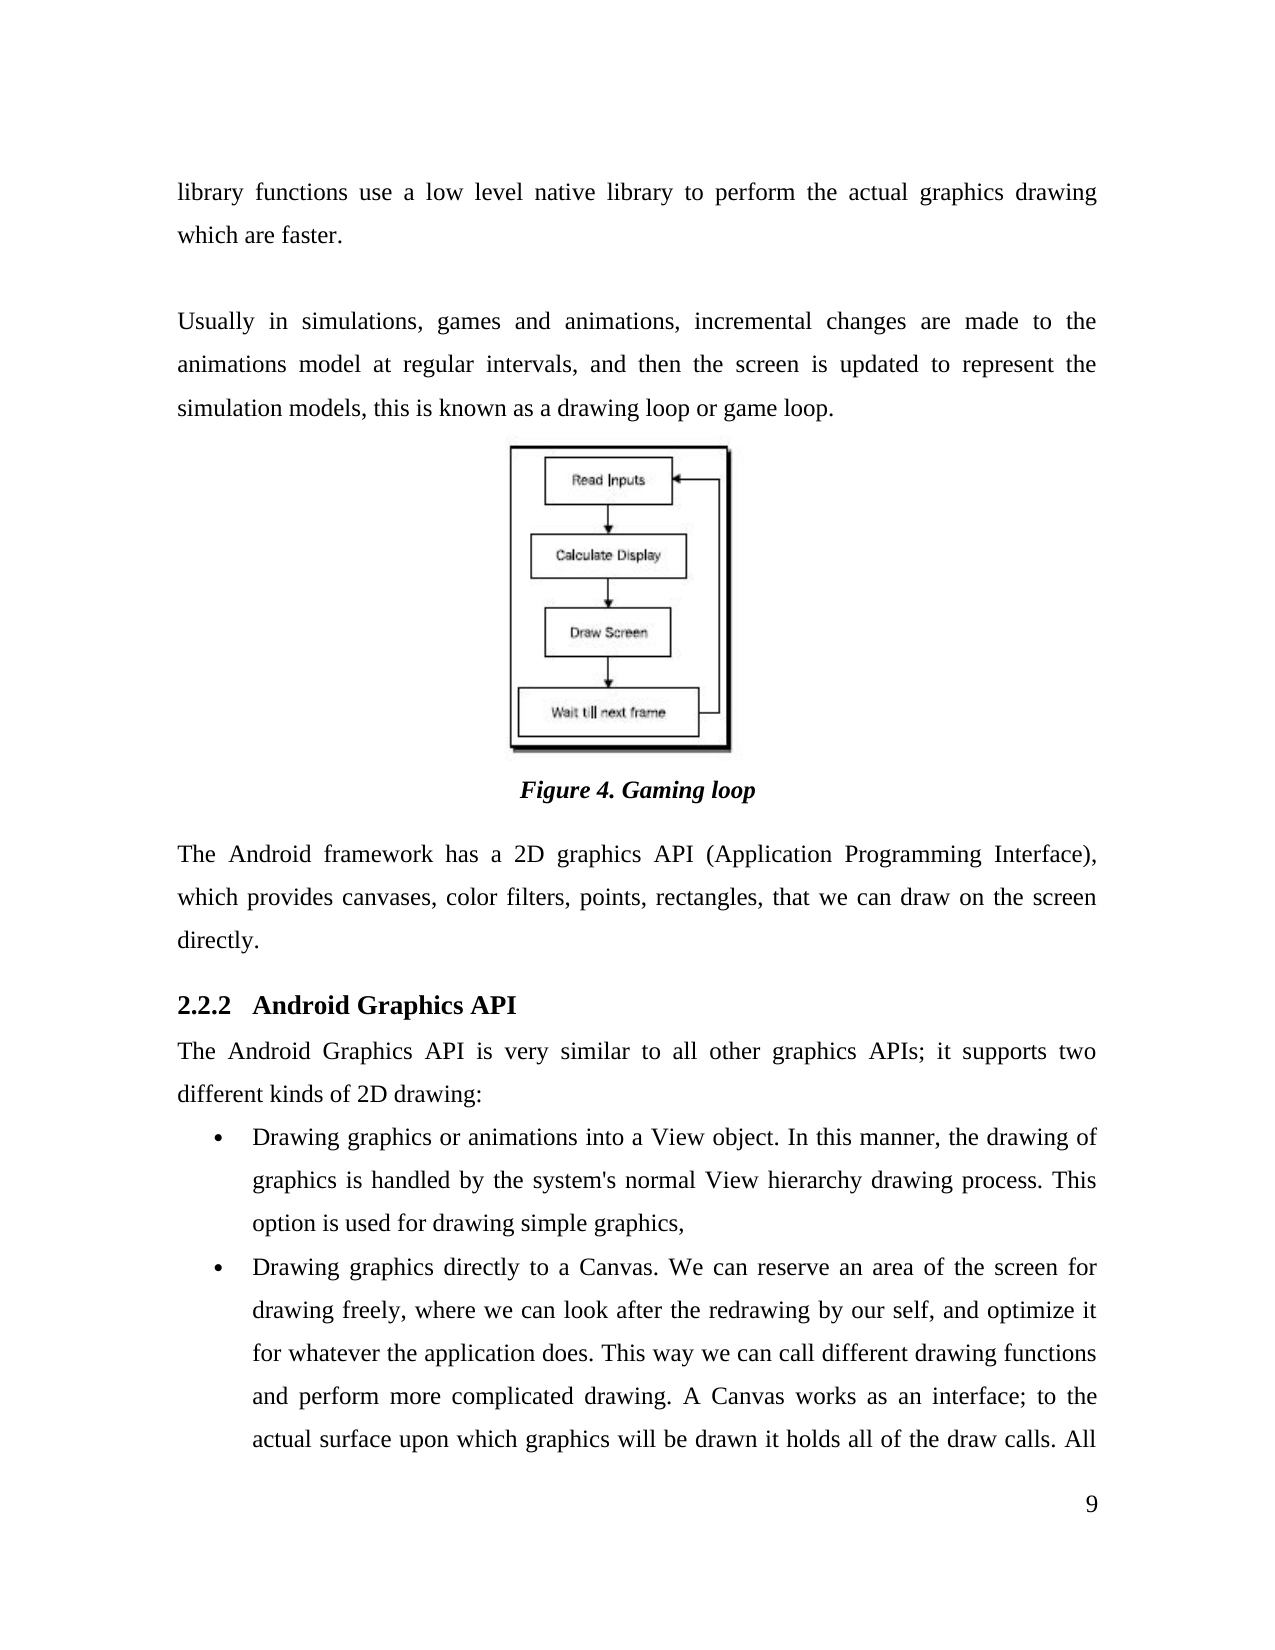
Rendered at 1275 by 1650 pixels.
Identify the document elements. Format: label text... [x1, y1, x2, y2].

list Drawing graphics or animations into a View object. In this manner, the drawing of graphics is handled by the system's normal View hierarchy drawing process. This option is used for drawing simple graphics, [214, 1122, 1098, 1237]
text Usually in simulations, games and animations, incremental changes are made to the animations model at regular intervals, and then the screen is updated to represent the simulation models, this is known as a drawing loop or game loop. [177, 306, 1098, 421]
text Figure 4. Gaming loop [177, 775, 1098, 804]
picture [493, 435, 783, 761]
subtitle Android Graphics API [177, 989, 1098, 1020]
text The Android framework has a 2D graphics API (Application Programming Interface), which provides canvases, color filters, points, rectangles, that we can draw on the screen directly. [177, 839, 1098, 954]
text The Android Graphics API is very similar to all other graphics APIs; it supports two different kinds of 2D drawing: [177, 1036, 1098, 1108]
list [214, 1252, 1098, 1453]
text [177, 177, 1098, 249]
